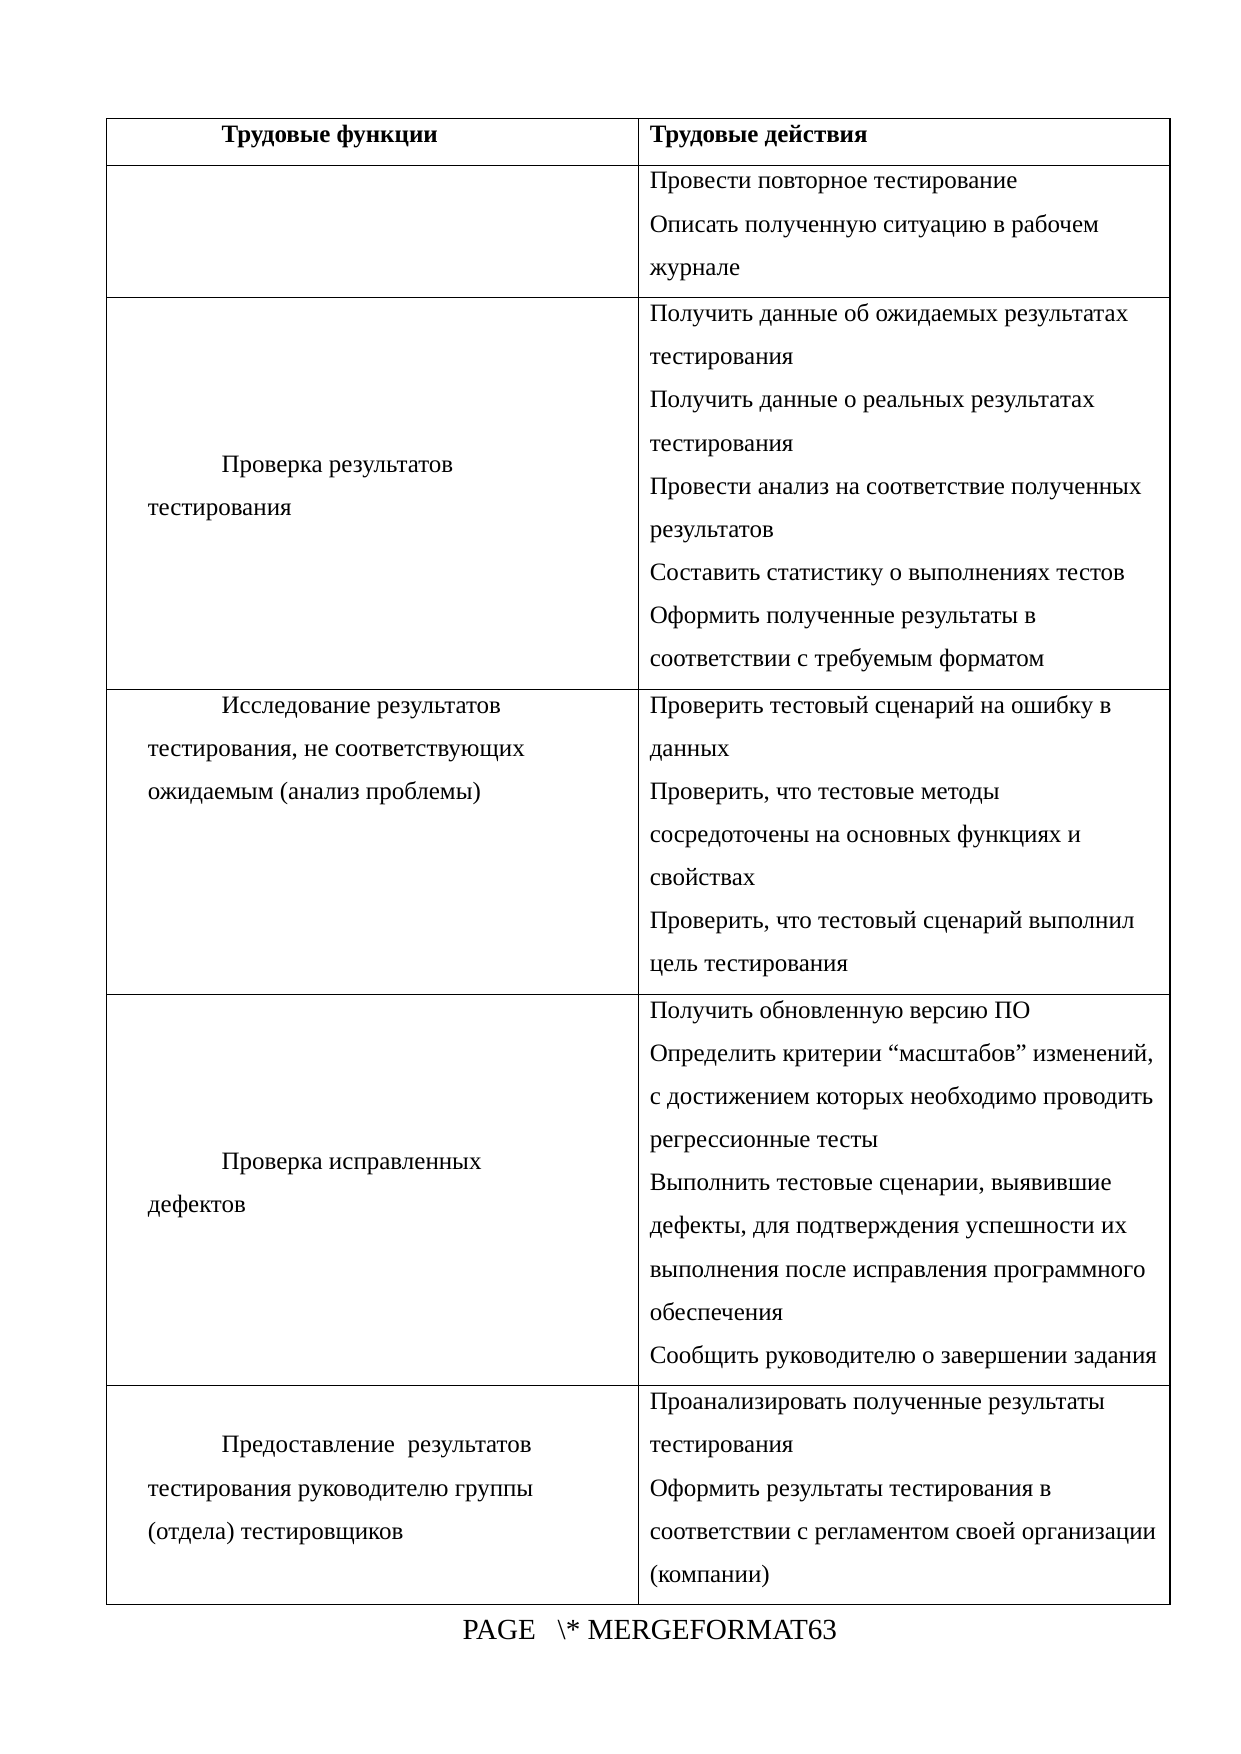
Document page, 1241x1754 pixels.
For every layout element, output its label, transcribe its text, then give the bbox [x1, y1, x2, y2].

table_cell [639, 166, 1169, 297]
table_cell Получить обновленную версию ПО Определить критерии “масштабов” изменений, с достижением которых необходимо проводить регрессионные тесты Выполнить тестовые сценарии, выявившие дефекты, для подтверждения успешности их выполнения после исправления программного обеспечения Сообщить руководителю о завершении задания [639, 995, 1169, 1385]
table_cell Проверка исправленных дефектов [107, 995, 638, 1385]
table_cell Получить данные об ожидаемых результатах тестирования Получить данные о реальных результатах тестирования Провести анализ на соответствие полученных результатов Составить статистику о выполнениях тестов Оформить полученные результаты в соответствии с требуемым форматом [639, 298, 1169, 689]
table_cell Предоставление результатов тестирования руководителю группы (отдела) тестировщиков [107, 1386, 638, 1604]
table_header Трудовые функции [107, 119, 638, 164]
table_cell Проверить тестовый сценарий на ошибку в данных Проверить, что тестовые методы сосредоточены на основных функциях и свойствах Проверить, что тестовый сценарий выполнил цель тестирования [639, 690, 1169, 994]
table_cell Исследование результатов тестирования, не соответствующих ожидаемым (анализ проблемы) [107, 690, 638, 994]
table_header Трудовые действия [639, 119, 1169, 164]
table_cell Проверка результатов тестирования [107, 298, 638, 689]
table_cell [107, 166, 638, 297]
table_cell Проанализировать полученные результаты тестирования Оформить результаты тестирования в соответствии с регламентом своей организации (компании) [639, 1386, 1169, 1604]
